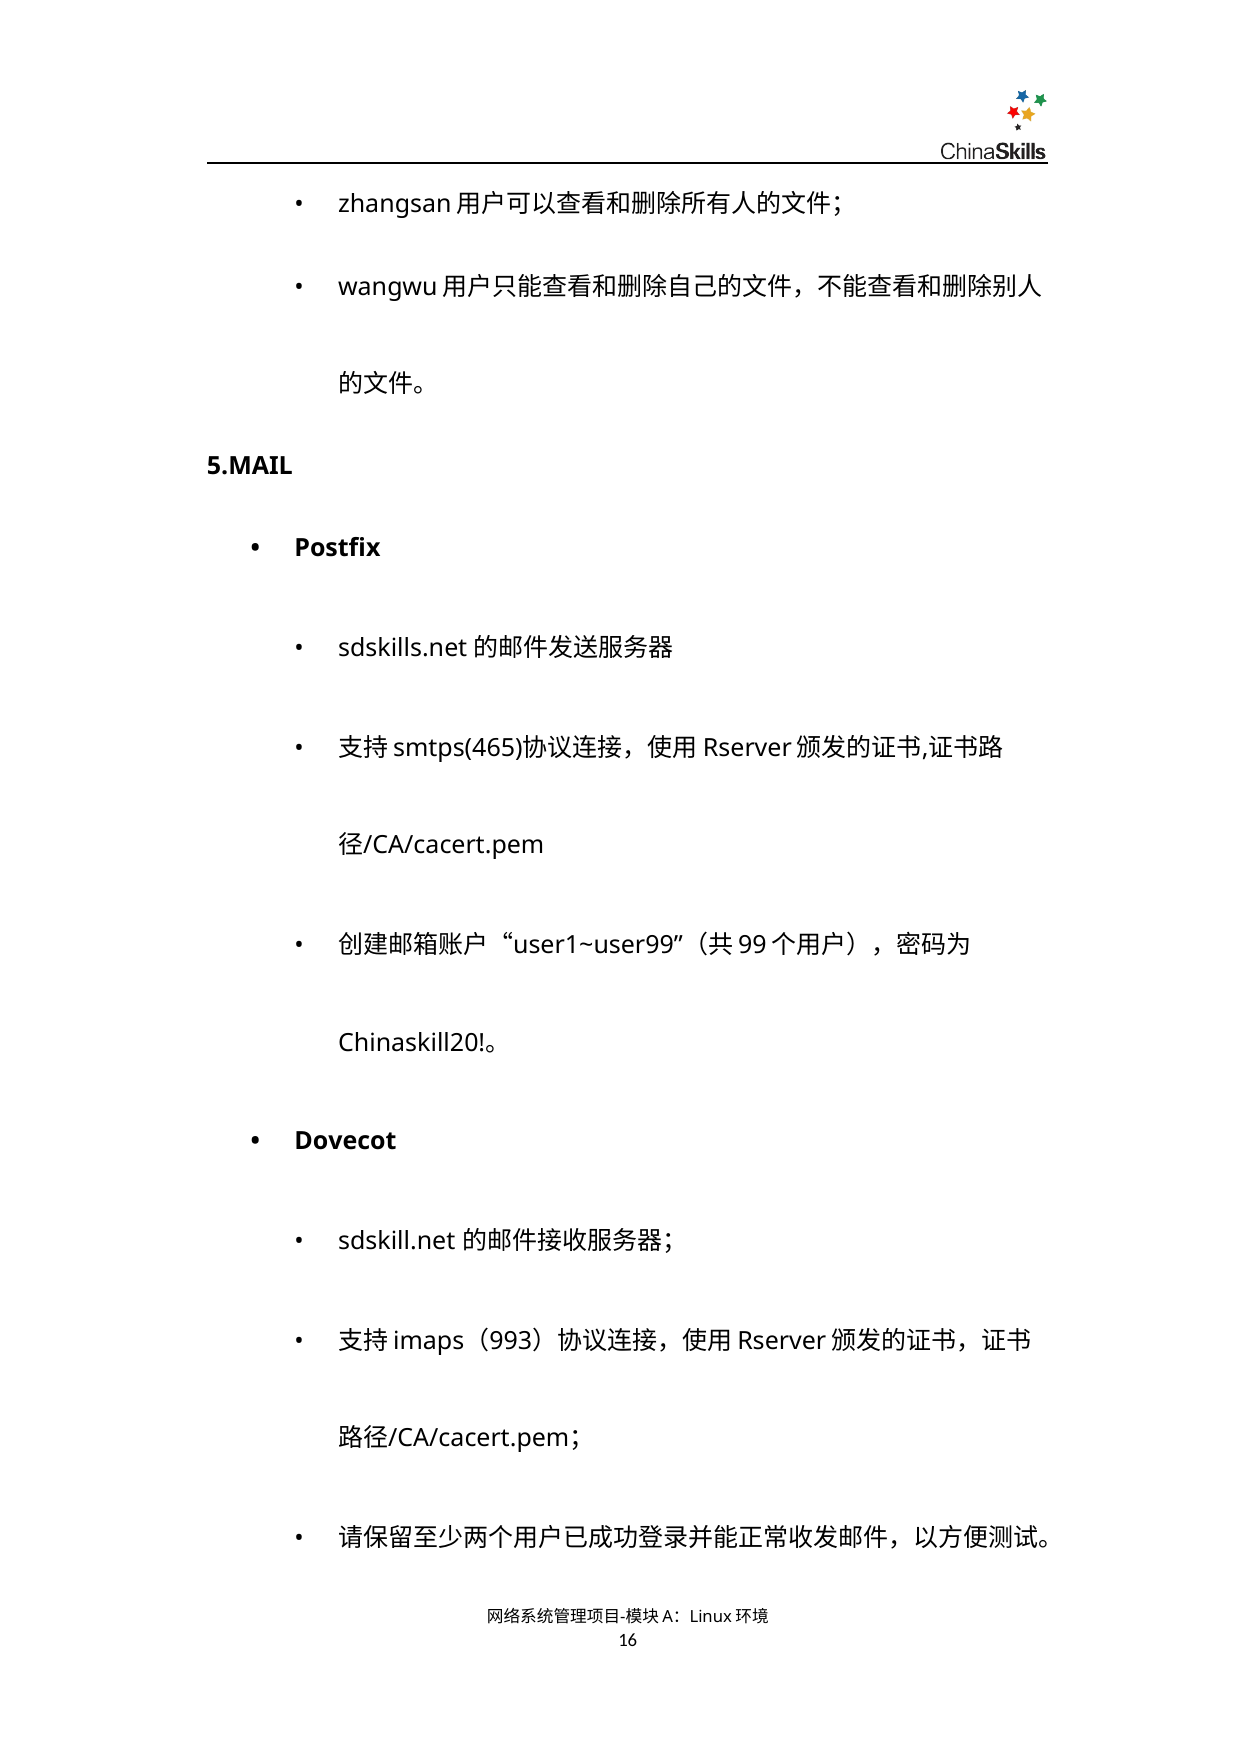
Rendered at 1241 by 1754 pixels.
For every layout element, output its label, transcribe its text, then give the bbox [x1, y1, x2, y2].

list 请保留至少两个用户已成功登录并能正常收发邮件，以方便测试。 [294, 1503, 1048, 1568]
list 创建邮箱账户“user1~user99”（共99个用户），密码为Chinaskill20!。 [294, 910, 1048, 1073]
picture [939, 88, 1049, 161]
list sdskills.net 的邮件发送服务器 [294, 613, 1048, 678]
list Dovecot [250, 1107, 1048, 1172]
list wangwu用户只能查看和删除自己的文件，不能查看和删除别人的文件。 [294, 252, 1048, 414]
list 支持imaps（993）协议连接，使用Rserver颁发的证书，证书路径/CA/cacert.pem； [294, 1306, 1048, 1468]
list 支持smtps(465)协议连接，使用Rserver颁发的证书,证书路径/CA/cacert.pem [294, 713, 1048, 875]
list zhangsan用户可以查看和删除所有人的文件； [294, 169, 1048, 234]
list Postfix [250, 514, 1048, 579]
list sdskill.net 的邮件接收服务器； [294, 1206, 1048, 1271]
text 5.MAIL [207, 432, 1048, 497]
